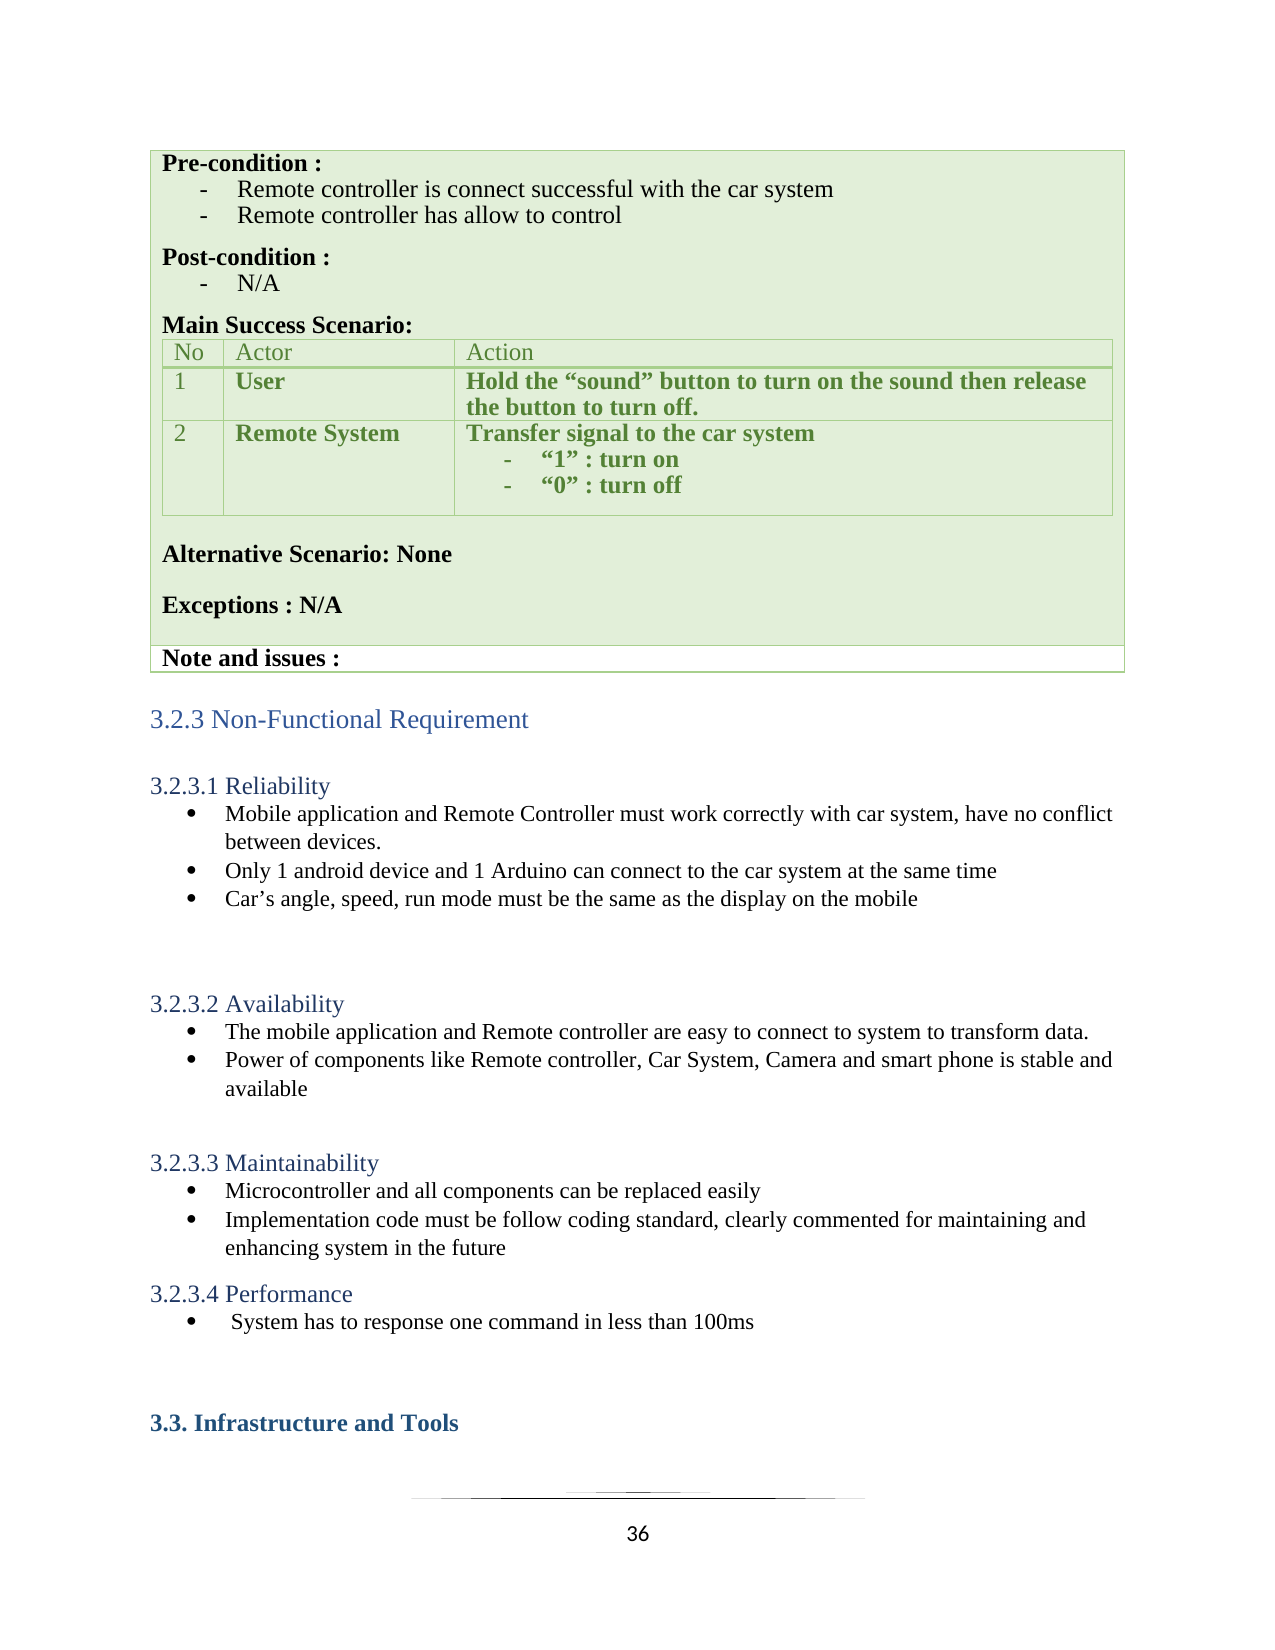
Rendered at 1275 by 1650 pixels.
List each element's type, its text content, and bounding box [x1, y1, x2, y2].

subtitle 3.2.3 Non-Functional Requirement [150, 703, 1125, 734]
list Microcontroller and all components can be replaced easily [187, 1177, 1125, 1204]
subtitle 3.2.3.2 Availability [150, 989, 1125, 1018]
subtitle 3.2.3.1 Reliability [150, 771, 1125, 800]
subtitle 3.2.3.4 Performance [150, 1279, 1125, 1308]
text 3.3. Infrastructure and Tools [150, 1408, 1125, 1437]
list Implementation code must be follow coding standard, clearly commented for maintaining and enhancing system in the future [187, 1206, 1125, 1261]
table_cell Note and issues : [151, 646, 1124, 671]
list The mobile application and Remote controller are easy to connect to system to transform data. [187, 1018, 1125, 1044]
list Power of components like Remote controller, Car System, Camera and smart phone is stable and available [187, 1047, 1125, 1101]
list Only 1 android device and 1 Arduino can connect to the car system at the same time [187, 857, 1125, 883]
list System has to response one command in less than 100ms [187, 1308, 1125, 1334]
subtitle 3.2.3.3 Maintainability [150, 1148, 1125, 1177]
list Car’s angle, speed, run mode must be the same as the display on the mobile [187, 885, 1125, 912]
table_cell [151, 151, 1124, 645]
list Mobile application and Remote Controller must work correctly with car system, have no conflict between devices. [187, 800, 1125, 855]
